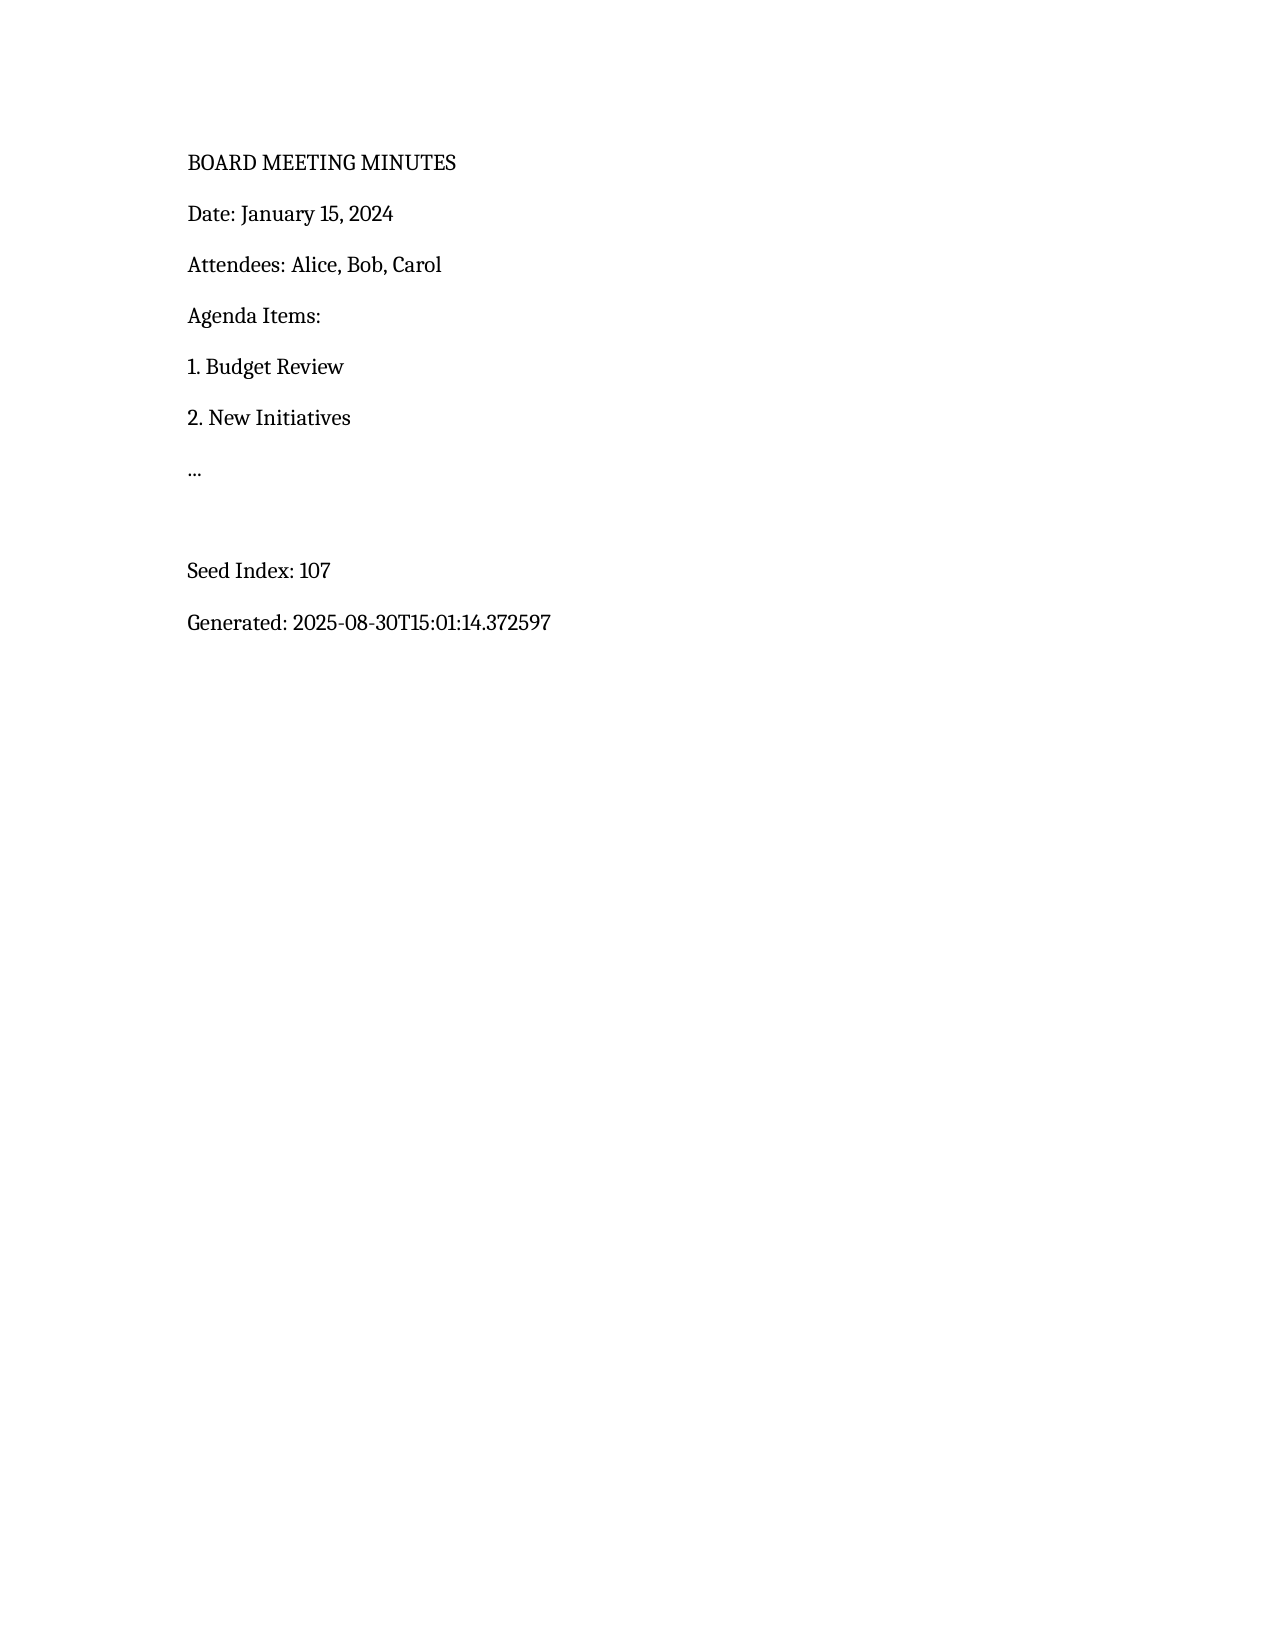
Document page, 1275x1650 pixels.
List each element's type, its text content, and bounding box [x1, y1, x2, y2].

text Generated: 2025-08-30T15:01:14.372597 [187, 609, 1087, 636]
text 1. Budget Review [187, 354, 1087, 381]
text Agenda Items: [187, 303, 1087, 329]
text Attendees: Alice, Bob, Carol [187, 252, 1087, 278]
text ... [187, 456, 1087, 483]
text 2. New Initiatives [187, 405, 1087, 432]
text BOARD MEETING MINUTES [187, 150, 1087, 176]
text Date: January 15, 2024 [187, 201, 1087, 227]
text Seed Index: 107 [187, 558, 1087, 585]
